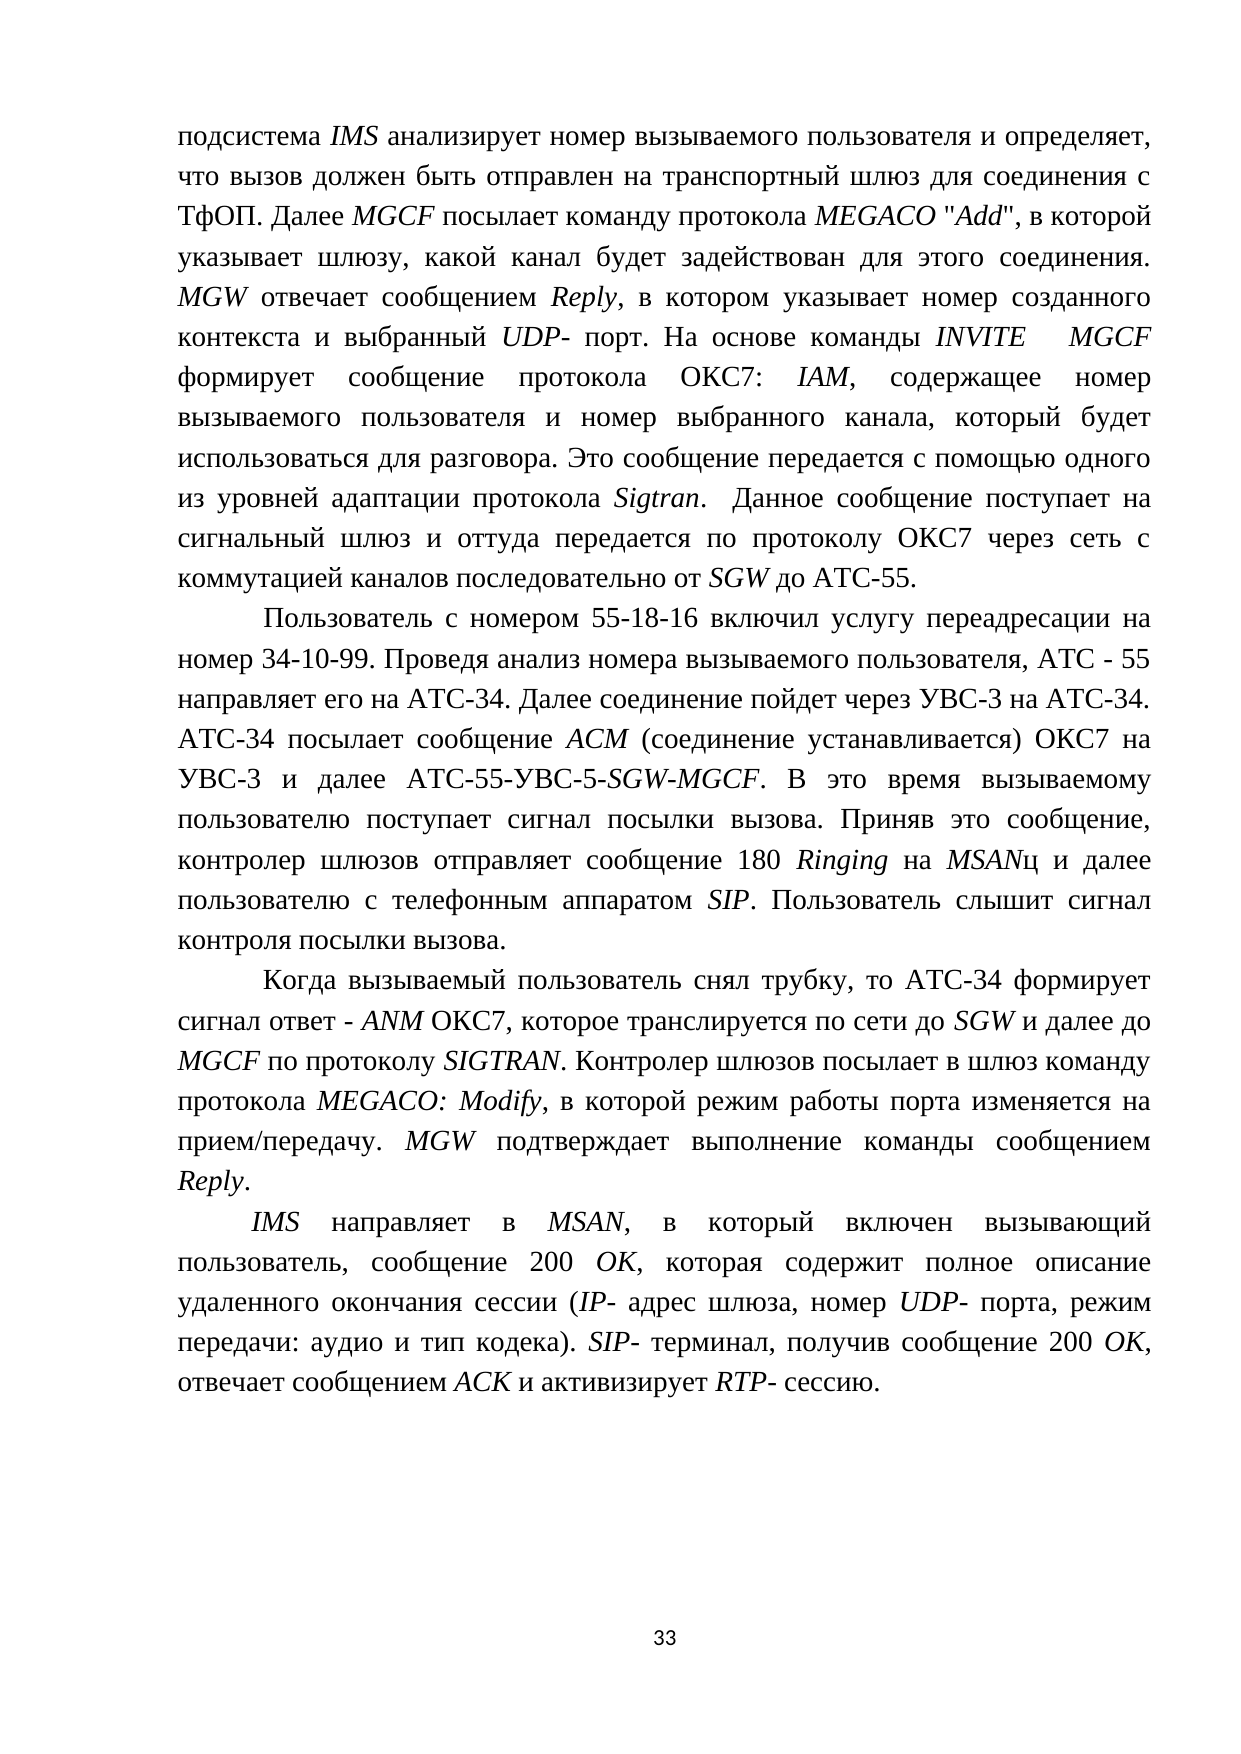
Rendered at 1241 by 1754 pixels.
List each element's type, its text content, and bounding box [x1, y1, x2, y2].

text IMS направляет в MSAN, в который включен вызывающий пользователь, сообщение 200 ОК, которая содержит полное описание удаленного окончания сессии (IP- адрес шлюза, номер UDP- порта, режим передачи: аудио и тип кодека). SIP- терминал, получив сообщение 200 ОК, отвечает сообщением АСК и активизирует RTP- сессию. [177, 1204, 1152, 1398]
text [177, 118, 1152, 594]
text Когда вызываемый пользователь снял трубку, то АТС-34 формирует сигнал ответ - ANM ОКС7, которое транслируется по сети до SGW и далее до MGCF по протоколу SIGTRAN. Контролер шлюзов посылает в шлюз команду протокола MEGACO: Modify, в которой режим работы порта изменяется на прием/передачу. MGW подтверждает выполнение команды сообщением Reply. [177, 962, 1152, 1197]
text Пользователь с номером 55-18-16 включил услугу переадресации на номер 34-10-99. Проведя анализ номера вызываемого пользователя, АТС - 55 направляет его на АТС-34. Далее соединение пойдет через УВС-3 на АТС-34. АТС-34 посылает сообщение ACM (соединение устанавливается) ОКС7 на УВС-3 и далее АТС-55-УВС-5-SGW-MGCF. В это время вызываемому пользователю поступает сигнал посылки вызова. Приняв это сообщение, контролер шлюзов отправляет сообщение 180 Ringing на MSANц и далее пользователю с телефонным аппаратом SIP. Пользователь слышит сигнал контроля посылки вызова. [177, 601, 1152, 956]
